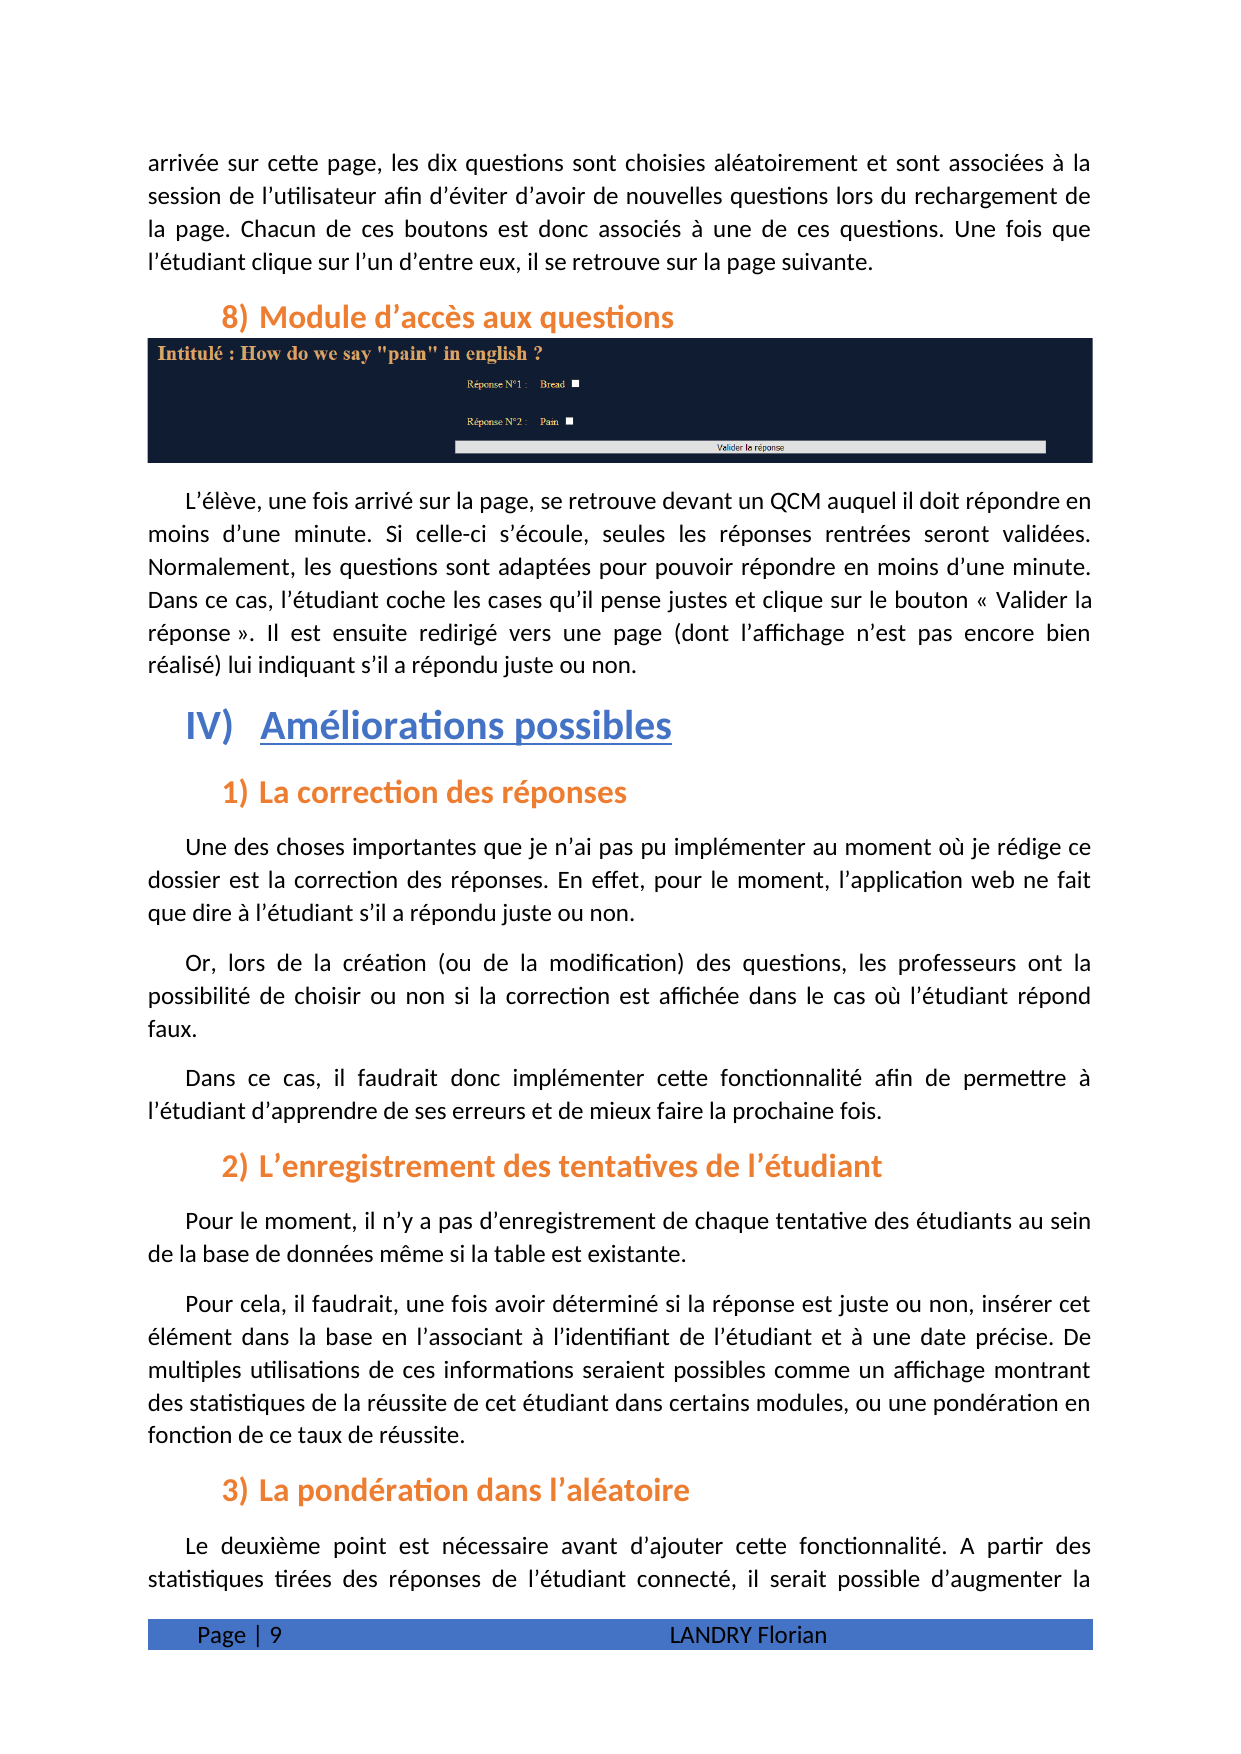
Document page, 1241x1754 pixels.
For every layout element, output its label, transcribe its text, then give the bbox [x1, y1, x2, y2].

text Or, lors de la création (ou de la modification) des questions, les professeurs ont la possibilité de choisir ou non si la correction est affichée dans le cas où l’étudiant répond faux. [148, 947, 1093, 1043]
text Dans ce cas, il faudrait donc implémenter cette fonctionnalité afin de permettre à l’étudiant d’apprendre de ses erreurs et de mieux faire la prochaine fois. [148, 1062, 1093, 1126]
text L’élève, une fois arrivé sur la page, se retrouve devant un QCM auquel il doit répondre en moins d’une minute. Si celle-ci s’écoule, seules les réponses rentrées seront validées. Normalement, les questions sont adaptées pour pouvoir répondre en moins d’une minute. Dans ce cas, l’étudiant coche les cases qu’il pense justes et clique sur le bouton « Valider la réponse ». Il est ensuite redirigé vers une page (dont l’affichage n’est pas encore bien réalisé) lui indiquant s’il a répondu juste ou non. [148, 463, 1093, 680]
subtitle La pondération dans l’aléatoire [221, 1469, 1093, 1510]
text Pour le moment, il n’y a pas d’enregistrement de chaque tentative des étudiants au sein de la base de données même si la table est existante. [148, 1205, 1093, 1269]
subtitle L’enregistrement des tentatives de l’étudiant [221, 1145, 1093, 1186]
picture [147, 338, 1093, 463]
text Pour cela, il faudrait, une fois avoir déterminé si la réponse est juste ou non, insérer cet élément dans la base en l’associant à l’identifiant de l’étudiant et à une date précise. De multiples utilisations de ces informations seraient possibles comme un affichage montrant des statistiques de la réussite de cet étudiant dans certains modules, ou une pondération en fonction de ce taux de réussite. [148, 1288, 1093, 1450]
text Une des choses importantes que je n’ai pas pu implémenter au moment où je rédige ce dossier est la correction des réponses. En effet, pour le moment, l’application web ne fait que dire à l’étudiant s’il a répondu juste ou non. [148, 831, 1093, 928]
subtitle Améliorations possibles [185, 699, 1093, 750]
subtitle La correction des réponses [221, 771, 1093, 812]
subtitle Module d’accès aux questions [221, 296, 1093, 337]
